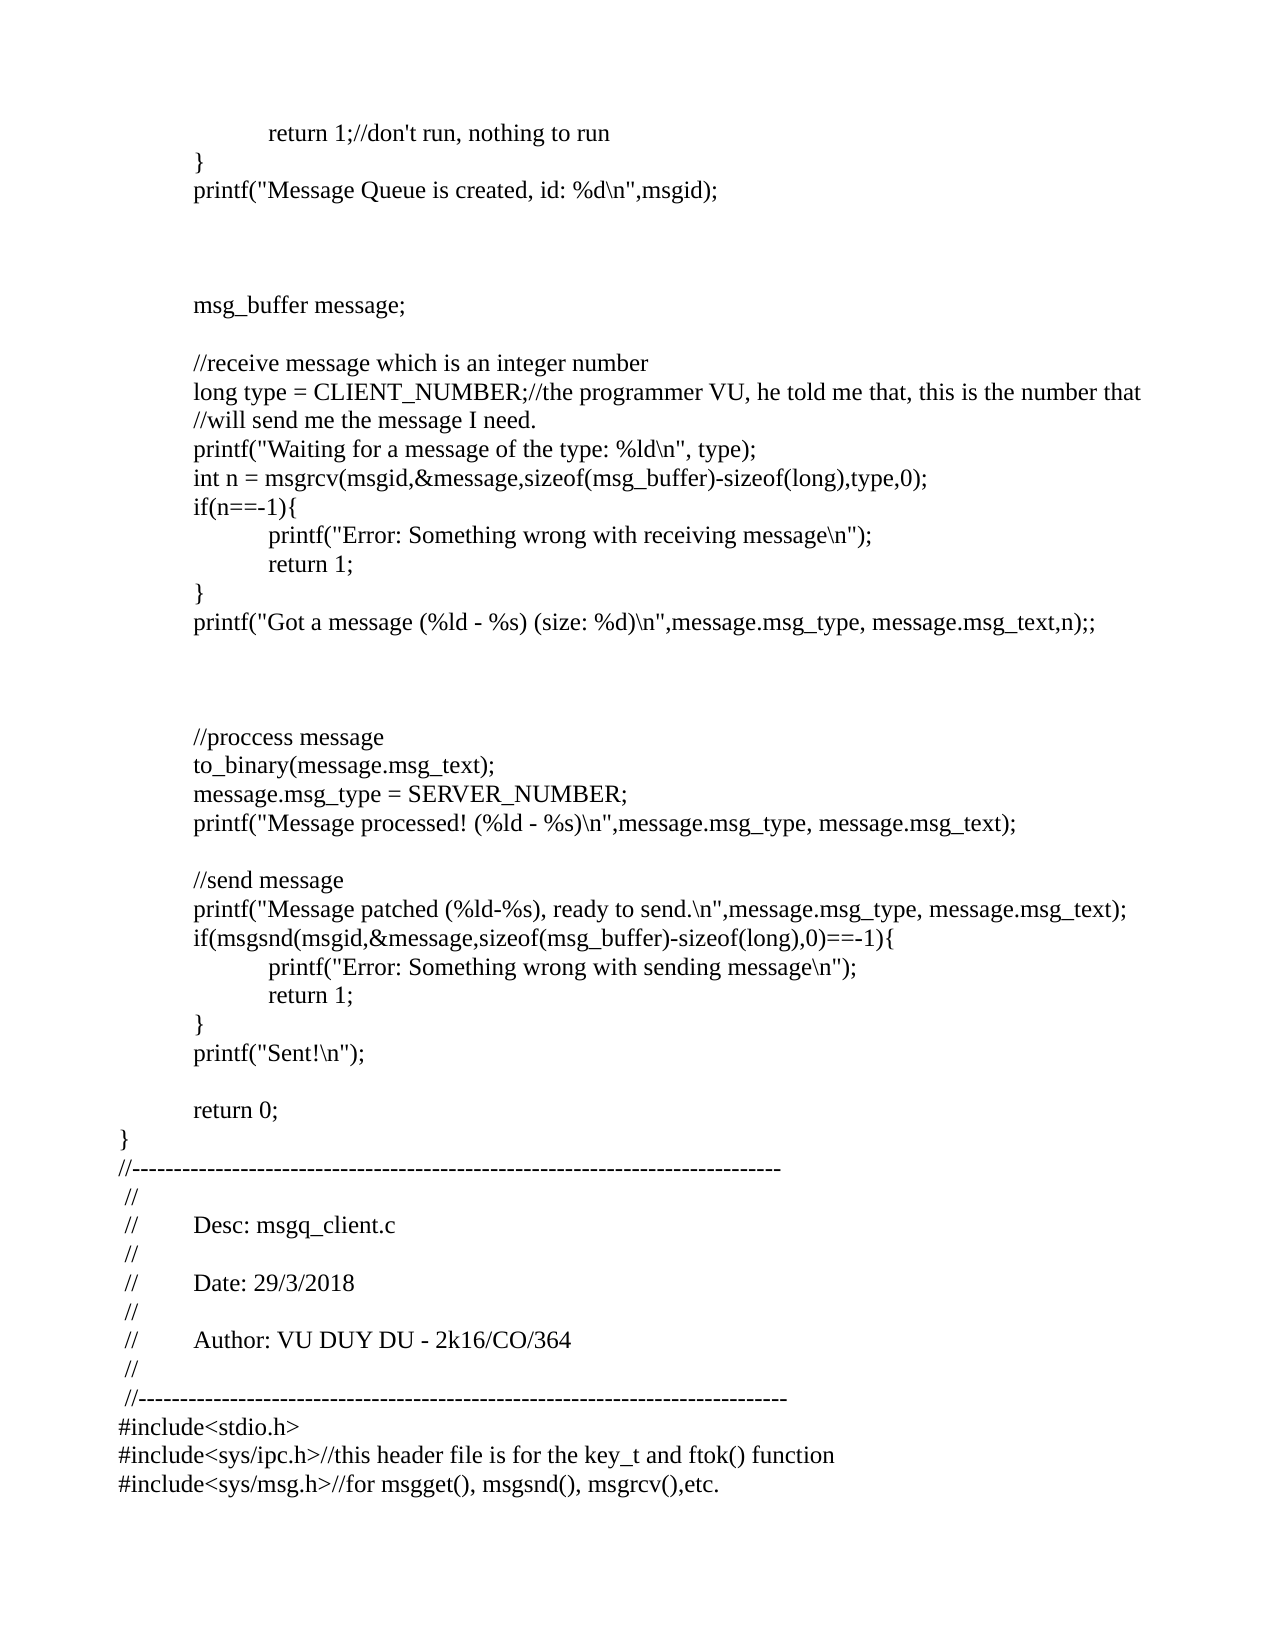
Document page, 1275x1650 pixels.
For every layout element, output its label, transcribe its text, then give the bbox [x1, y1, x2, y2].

text //proccess message [118, 722, 1157, 751]
text } [118, 147, 1157, 176]
text printf("Error: Something wrong with sending message\n"); [118, 952, 1157, 981]
text message.msg_type = SERVER_NUMBER; [118, 779, 1157, 808]
text } [118, 578, 1157, 607]
text printf("Message Queue is created, id: %d\n",msgid); [118, 176, 1157, 204]
text // Author: VU DUY DU - 2k16/CO/364 [118, 1326, 1157, 1354]
text return 1; [118, 981, 1157, 1009]
text printf("Message processed! (%ld - %s)\n",message.msg_type, message.msg_text); [118, 808, 1157, 837]
text } [118, 1009, 1157, 1038]
text printf("Got a message (%ld - %s) (size: %d)\n",message.msg_type, message.msg_text,n);; [118, 607, 1157, 636]
text } [118, 1124, 1157, 1153]
text return 0; [118, 1096, 1157, 1124]
text #include<sys/msg.h>//for msgget(), msgsnd(), msgrcv(),etc. [118, 1469, 1157, 1498]
text //------------------------------------------------------------------------------ [118, 1153, 1157, 1182]
text printf("Message patched (%ld-%s), ready to send.\n",message.msg_type, message.msg_text); [118, 894, 1157, 923]
text msg_buffer message; [118, 291, 1157, 319]
text //send message [118, 866, 1157, 894]
text // [118, 1239, 1157, 1268]
text // [118, 1297, 1157, 1326]
text to_binary(message.msg_text); [118, 751, 1157, 779]
text return 1;//don't run, nothing to run [118, 118, 1157, 147]
text return 1; [118, 549, 1157, 578]
text long type = CLIENT_NUMBER;//the programmer VU, he told me that, this is the number that [118, 377, 1157, 406]
text // [118, 1182, 1157, 1211]
text // [118, 1354, 1157, 1383]
text printf("Waiting for a message of the type: %ld\n", type); [118, 434, 1157, 463]
text #include<sys/ipc.h>//this header file is for the key_t and ftok() function [118, 1441, 1157, 1469]
text // Desc: msgq_client.c [118, 1211, 1157, 1239]
text //receive message which is an integer number [118, 348, 1157, 377]
text printf("Sent!\n"); [118, 1038, 1157, 1067]
text //------------------------------------------------------------------------------ [118, 1383, 1157, 1412]
text // Date: 29/3/2018 [118, 1268, 1157, 1297]
text if(msgsnd(msgid,&message,sizeof(msg_buffer)-sizeof(long),0)==-1){ [118, 923, 1157, 952]
text #include<stdio.h> [118, 1412, 1157, 1441]
text //will send me the message I need. [118, 406, 1157, 434]
text int n = msgrcv(msgid,&message,sizeof(msg_buffer)-sizeof(long),type,0); [118, 463, 1157, 492]
text if(n==-1){ [118, 492, 1157, 521]
text printf("Error: Something wrong with receiving message\n"); [118, 521, 1157, 549]
